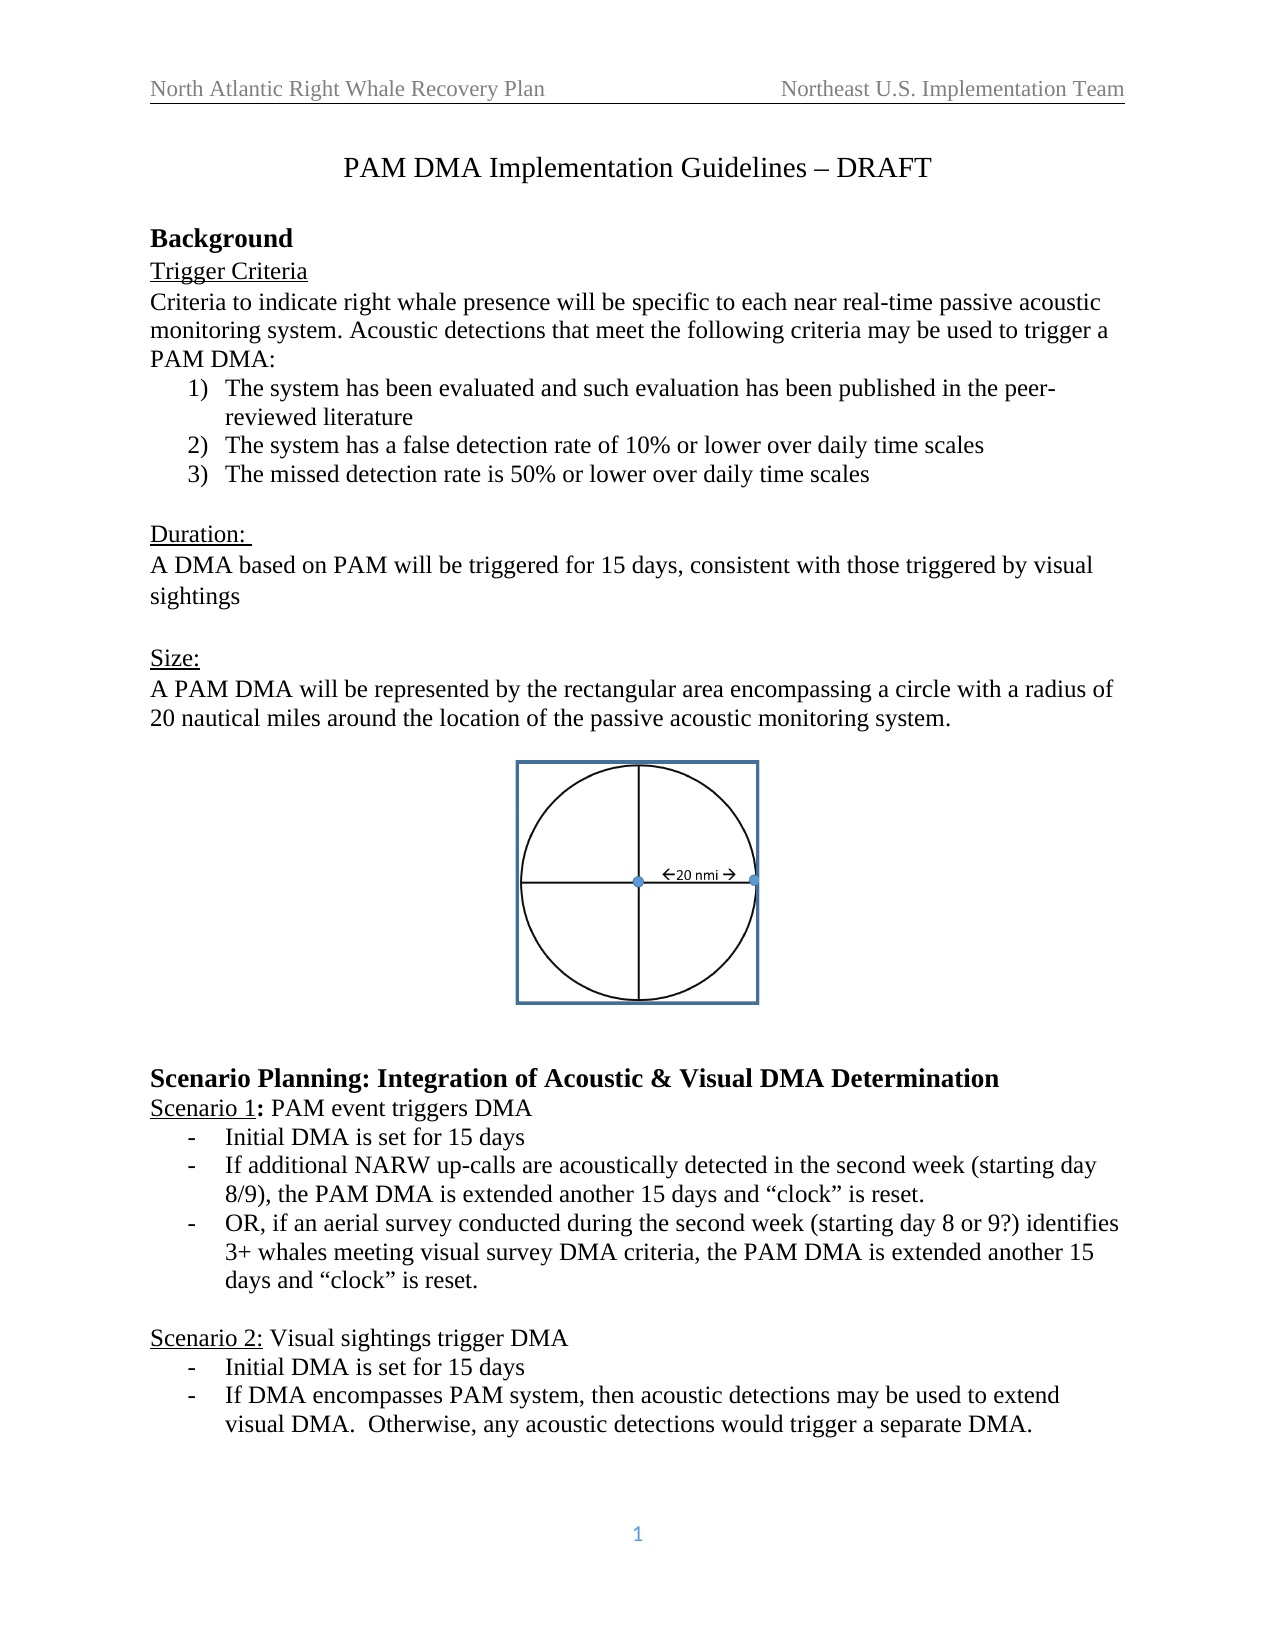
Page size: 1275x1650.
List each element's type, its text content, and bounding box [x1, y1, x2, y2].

text Criteria to indicate right whale presence will be specific to each near real-time passive acoustic monitoring system. Acoustic detections that meet the following criteria may be used to trigger a PAM DMA: [150, 287, 1125, 373]
list Initial DMA is set for 15 days [187, 1122, 1125, 1151]
text Scenario Planning: Integration of Acoustic & Visual DMA Determination [150, 1062, 1125, 1093]
list The system has a false detection rate of 10% or lower over daily time scales [187, 431, 1125, 459]
text Background [150, 222, 1125, 253]
text Trigger Criteria [150, 256, 1125, 284]
picture [515, 760, 760, 1005]
text Duration: [150, 519, 1125, 548]
text Scenario 1: PAM event triggers DMA [150, 1093, 1125, 1122]
list If DMA encompasses PAM system, then acoustic detections may be used to extend visual DMA. Otherwise, any acoustic detections would trigger a separate DMA. [187, 1381, 1125, 1438]
list The system has been evaluated and such evaluation has been published in the peer-reviewed literature [187, 373, 1125, 431]
list Initial DMA is set for 15 days [187, 1352, 1125, 1381]
text PAM DMA Implementation Guidelines – DRAFT [150, 150, 1125, 183]
text A PAM DMA will be represented by the rectangular area encompassing a circle with a radius of 20 nautical miles around the location of the passive acoustic monitoring system. [150, 674, 1125, 732]
text Scenario 2: Visual sightings trigger DMA [150, 1323, 1125, 1352]
list The missed detection rate is 50% or lower over daily time scales [187, 459, 1125, 488]
text Size: [150, 643, 1125, 672]
list If additional NARW up-calls are acoustically detected in the second week (starting day 8/9), the PAM DMA is extended another 15 days and “clock” is reset. [187, 1151, 1125, 1208]
list OR, if an aerial survey conducted during the second week (starting day 8 or 9?) identifies 3+ whales meeting visual survey DMA criteria, the PAM DMA is extended another 15 days and “clock” is reset. [187, 1208, 1125, 1294]
text A DMA based on PAM will be triggered for 15 days, consistent with those triggered by visual sightings [150, 550, 1125, 610]
